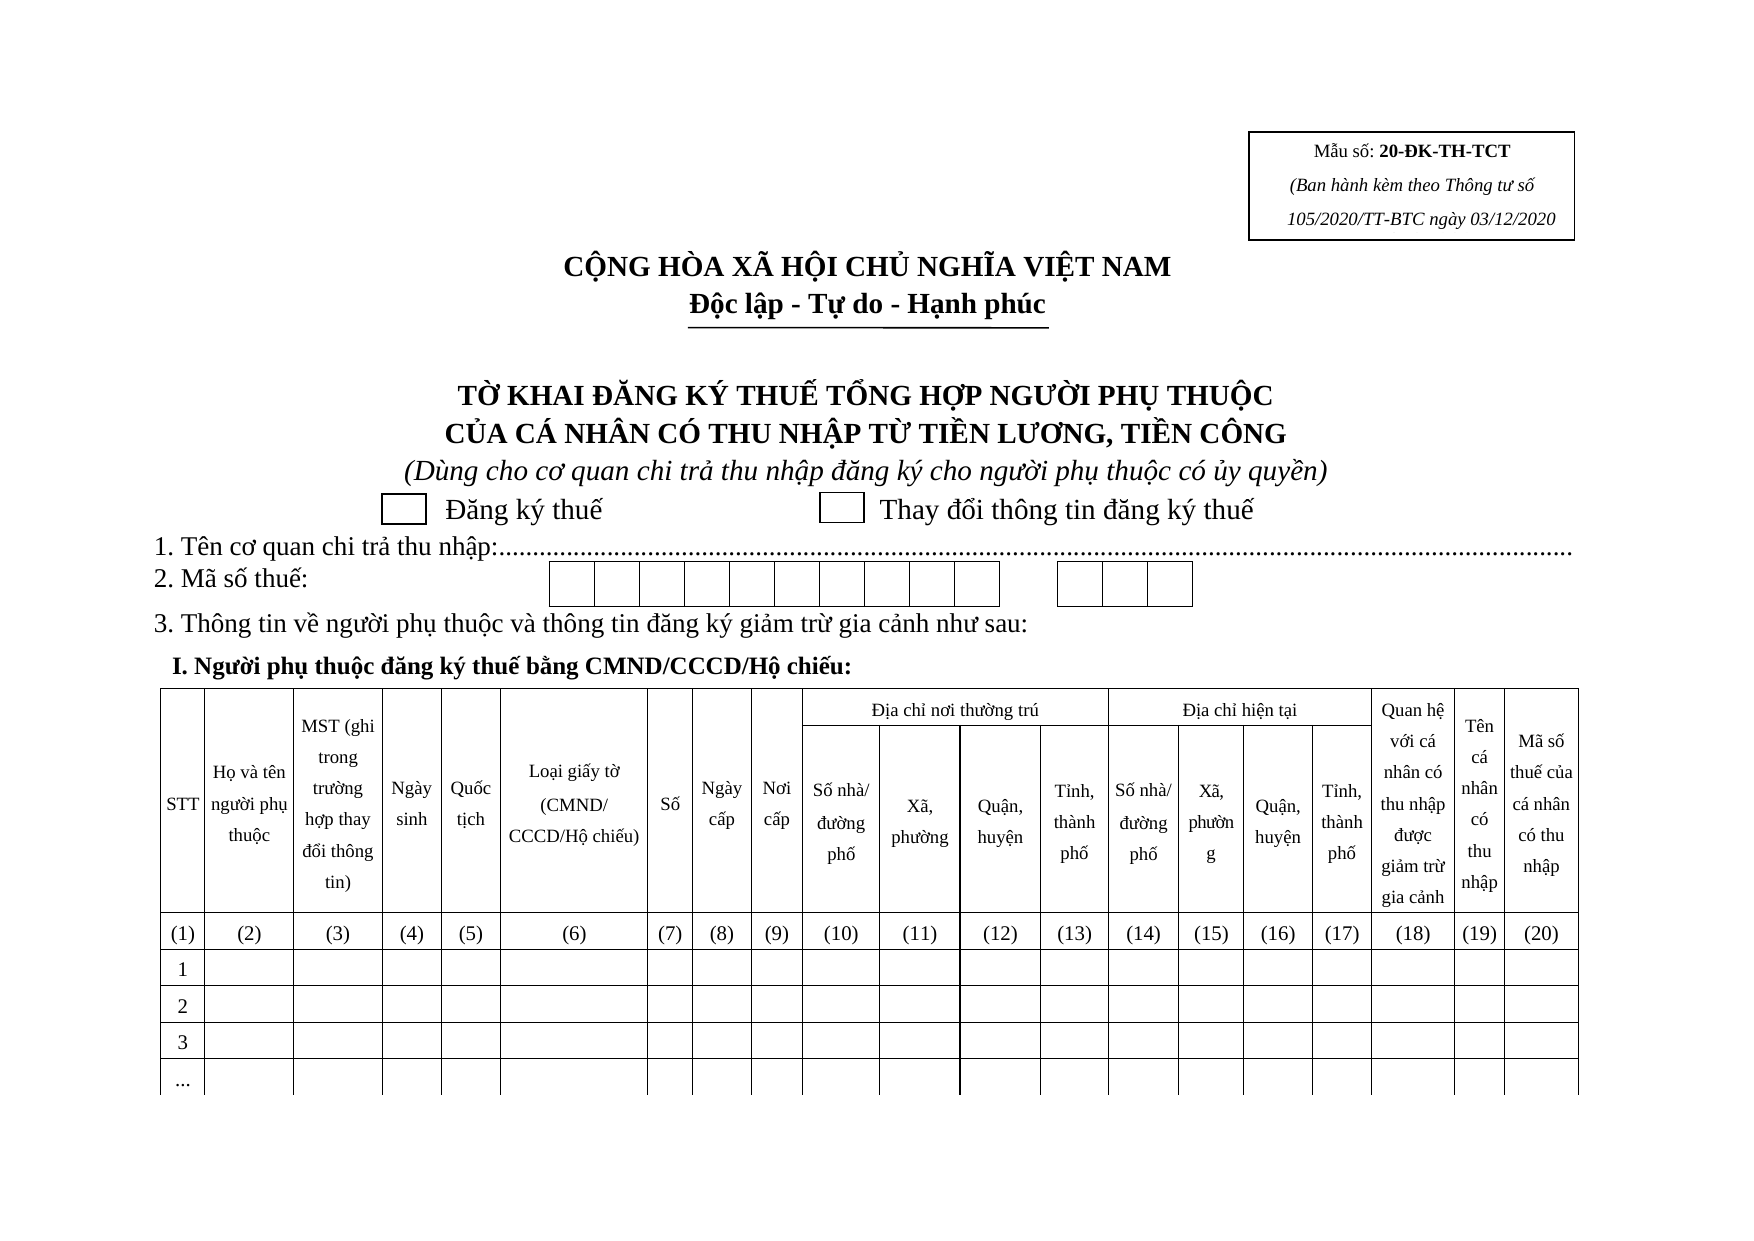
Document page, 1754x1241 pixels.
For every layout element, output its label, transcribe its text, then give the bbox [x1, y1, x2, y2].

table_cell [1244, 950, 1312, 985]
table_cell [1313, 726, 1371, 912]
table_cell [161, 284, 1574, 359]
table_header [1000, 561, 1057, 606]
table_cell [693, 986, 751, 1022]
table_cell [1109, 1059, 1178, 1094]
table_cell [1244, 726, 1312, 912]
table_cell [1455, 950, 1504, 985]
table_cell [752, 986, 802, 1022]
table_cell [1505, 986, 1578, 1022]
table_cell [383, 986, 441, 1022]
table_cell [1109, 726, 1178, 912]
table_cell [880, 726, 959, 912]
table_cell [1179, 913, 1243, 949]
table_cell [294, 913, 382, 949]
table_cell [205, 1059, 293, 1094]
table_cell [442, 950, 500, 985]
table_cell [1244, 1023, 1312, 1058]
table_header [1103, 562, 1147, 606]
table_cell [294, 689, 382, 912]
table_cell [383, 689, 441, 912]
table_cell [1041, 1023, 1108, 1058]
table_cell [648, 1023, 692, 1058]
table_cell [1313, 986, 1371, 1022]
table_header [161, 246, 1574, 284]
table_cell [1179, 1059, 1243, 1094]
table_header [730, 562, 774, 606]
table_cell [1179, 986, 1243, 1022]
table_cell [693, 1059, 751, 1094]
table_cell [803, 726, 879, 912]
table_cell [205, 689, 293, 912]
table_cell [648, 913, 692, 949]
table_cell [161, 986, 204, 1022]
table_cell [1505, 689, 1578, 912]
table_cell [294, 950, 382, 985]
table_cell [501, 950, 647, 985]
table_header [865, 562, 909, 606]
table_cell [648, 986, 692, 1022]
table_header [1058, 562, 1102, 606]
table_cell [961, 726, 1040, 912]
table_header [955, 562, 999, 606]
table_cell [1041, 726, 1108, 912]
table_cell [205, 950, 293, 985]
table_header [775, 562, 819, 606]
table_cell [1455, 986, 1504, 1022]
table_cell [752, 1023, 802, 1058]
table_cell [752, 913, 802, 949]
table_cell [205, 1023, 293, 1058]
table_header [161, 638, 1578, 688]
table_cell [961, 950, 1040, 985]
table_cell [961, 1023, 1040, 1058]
text (Dùng cho cơ quan chi trả thu nhập đăng ký cho người phụ thuộc có ủy quyền) [153, 451, 1578, 488]
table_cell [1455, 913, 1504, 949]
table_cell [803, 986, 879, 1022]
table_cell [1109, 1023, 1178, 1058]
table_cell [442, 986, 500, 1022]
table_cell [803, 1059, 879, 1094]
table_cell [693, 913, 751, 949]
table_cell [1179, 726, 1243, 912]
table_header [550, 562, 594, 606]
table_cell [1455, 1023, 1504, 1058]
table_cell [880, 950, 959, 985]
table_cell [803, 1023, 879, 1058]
text CỦA CÁ NHÂN CÓ THU NHẬP TỪ TIỀN LƯƠNG, TIỀN CÔNG [153, 413, 1578, 451]
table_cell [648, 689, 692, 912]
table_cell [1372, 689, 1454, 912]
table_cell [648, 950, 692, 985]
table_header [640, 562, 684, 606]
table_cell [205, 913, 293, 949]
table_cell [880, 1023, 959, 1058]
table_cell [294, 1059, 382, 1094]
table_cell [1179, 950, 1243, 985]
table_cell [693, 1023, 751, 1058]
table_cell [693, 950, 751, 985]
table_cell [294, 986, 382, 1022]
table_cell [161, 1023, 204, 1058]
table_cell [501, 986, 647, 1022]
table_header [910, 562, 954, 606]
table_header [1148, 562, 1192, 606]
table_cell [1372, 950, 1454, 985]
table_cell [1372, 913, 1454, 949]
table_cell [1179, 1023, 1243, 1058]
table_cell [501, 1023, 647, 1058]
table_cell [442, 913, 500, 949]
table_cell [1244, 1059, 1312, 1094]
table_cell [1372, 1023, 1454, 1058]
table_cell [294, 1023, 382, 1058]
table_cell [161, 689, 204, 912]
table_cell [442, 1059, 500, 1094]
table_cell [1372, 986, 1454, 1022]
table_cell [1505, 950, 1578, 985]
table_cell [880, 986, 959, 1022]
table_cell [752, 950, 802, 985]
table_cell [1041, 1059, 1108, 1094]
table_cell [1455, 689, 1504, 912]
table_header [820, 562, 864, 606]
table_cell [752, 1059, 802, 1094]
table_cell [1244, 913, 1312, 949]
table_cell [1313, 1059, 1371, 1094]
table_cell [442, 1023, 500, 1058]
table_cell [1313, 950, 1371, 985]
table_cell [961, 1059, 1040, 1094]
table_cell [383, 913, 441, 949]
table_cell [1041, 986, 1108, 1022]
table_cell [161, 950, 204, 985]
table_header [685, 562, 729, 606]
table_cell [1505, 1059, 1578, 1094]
text Đăng ký thuế Thay đổi thông tin đăng ký thuế [153, 492, 1578, 526]
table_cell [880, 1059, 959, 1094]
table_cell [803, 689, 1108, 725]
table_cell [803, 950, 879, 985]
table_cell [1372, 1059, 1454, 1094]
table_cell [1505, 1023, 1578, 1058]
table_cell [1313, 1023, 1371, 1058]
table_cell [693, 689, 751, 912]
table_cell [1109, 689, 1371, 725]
text 1. Tên cơ quan chi trả thu nhập:............................................................................................................................................................... [153, 530, 1578, 561]
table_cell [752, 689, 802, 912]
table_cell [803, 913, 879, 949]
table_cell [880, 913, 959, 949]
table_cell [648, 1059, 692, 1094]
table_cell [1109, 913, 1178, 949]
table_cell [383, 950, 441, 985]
text 3. Thông tin về người phụ thuộc và thông tin đăng ký giảm trừ gia cảnh như sau: [153, 607, 1578, 638]
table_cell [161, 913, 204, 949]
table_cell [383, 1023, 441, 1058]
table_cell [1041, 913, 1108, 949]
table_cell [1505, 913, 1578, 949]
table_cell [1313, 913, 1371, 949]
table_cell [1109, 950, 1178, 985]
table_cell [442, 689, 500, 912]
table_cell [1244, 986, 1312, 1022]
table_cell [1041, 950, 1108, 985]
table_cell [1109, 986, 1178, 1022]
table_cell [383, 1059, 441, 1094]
text TỜ KHAI ĐĂNG KÝ THUẾ TỔNG HỢP NGƯỜI PHỤ THUỘC [153, 376, 1578, 413]
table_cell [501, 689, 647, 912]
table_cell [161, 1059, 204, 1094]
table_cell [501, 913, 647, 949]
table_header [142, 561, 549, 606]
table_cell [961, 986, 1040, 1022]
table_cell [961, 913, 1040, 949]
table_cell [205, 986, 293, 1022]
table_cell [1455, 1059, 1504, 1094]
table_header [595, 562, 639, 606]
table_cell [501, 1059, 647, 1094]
